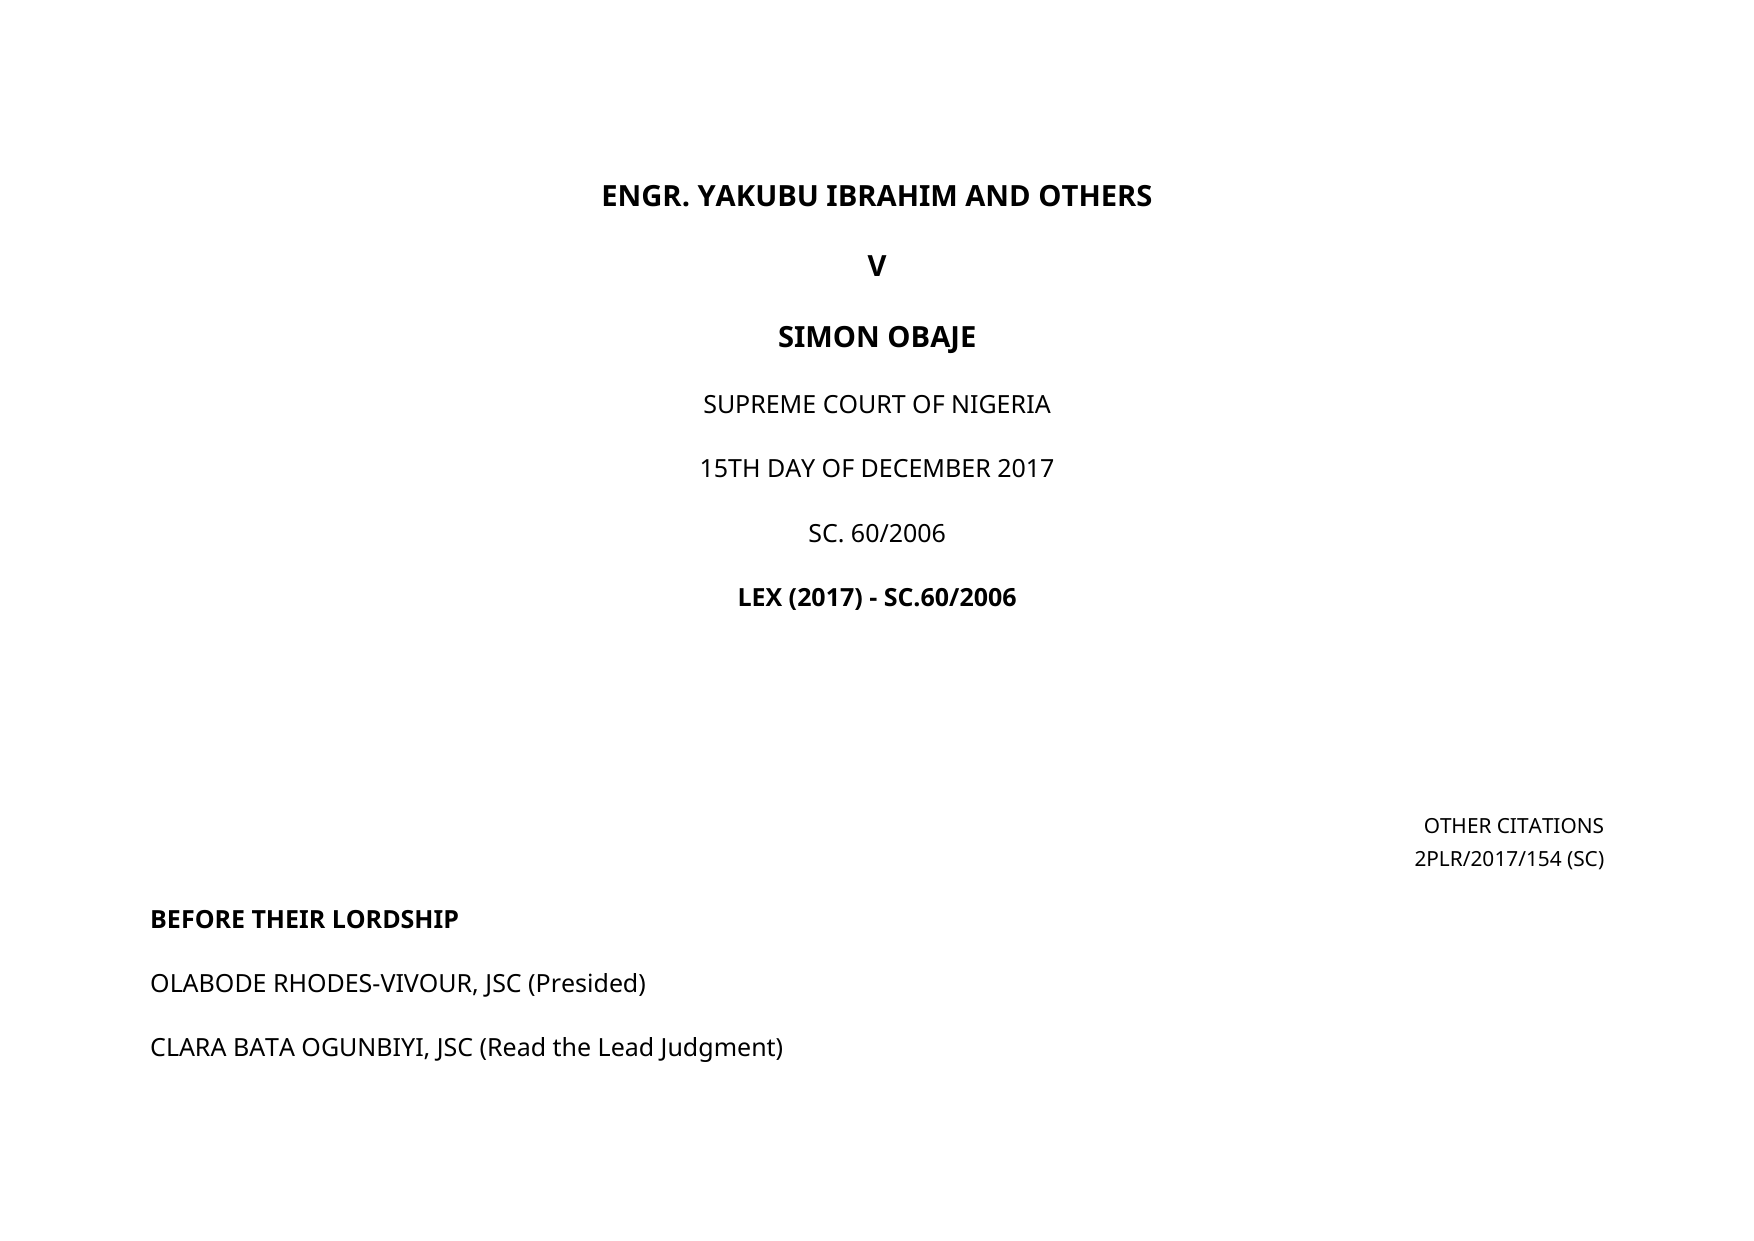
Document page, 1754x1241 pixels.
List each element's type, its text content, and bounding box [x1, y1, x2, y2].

text ENGR. YAKUBU IBRAHIM AND OTHERS [150, 175, 1604, 215]
text SC. 60/2006 [150, 515, 1604, 549]
text BEFORE THEIR LORDSHIP [150, 901, 1604, 935]
text OLABODE RHODES-VIVOUR, JSC (Presided) [150, 965, 1604, 999]
text V [150, 246, 1604, 285]
text SIMON OBAJE [150, 316, 1604, 356]
text 2PLR/2017/154 (SC) [150, 844, 1604, 872]
text OTHER CITATIONS [150, 811, 1604, 839]
text SUPREME COURT OF NIGERIA [150, 387, 1604, 421]
text LEX (2017) - SC.60/2006 [150, 579, 1604, 613]
text CLARA BATA OGUNBIYI, JSC (Read the Lead Judgment) [150, 1029, 1604, 1064]
text 15TH DAY OF DECEMBER 2017 [150, 451, 1604, 485]
